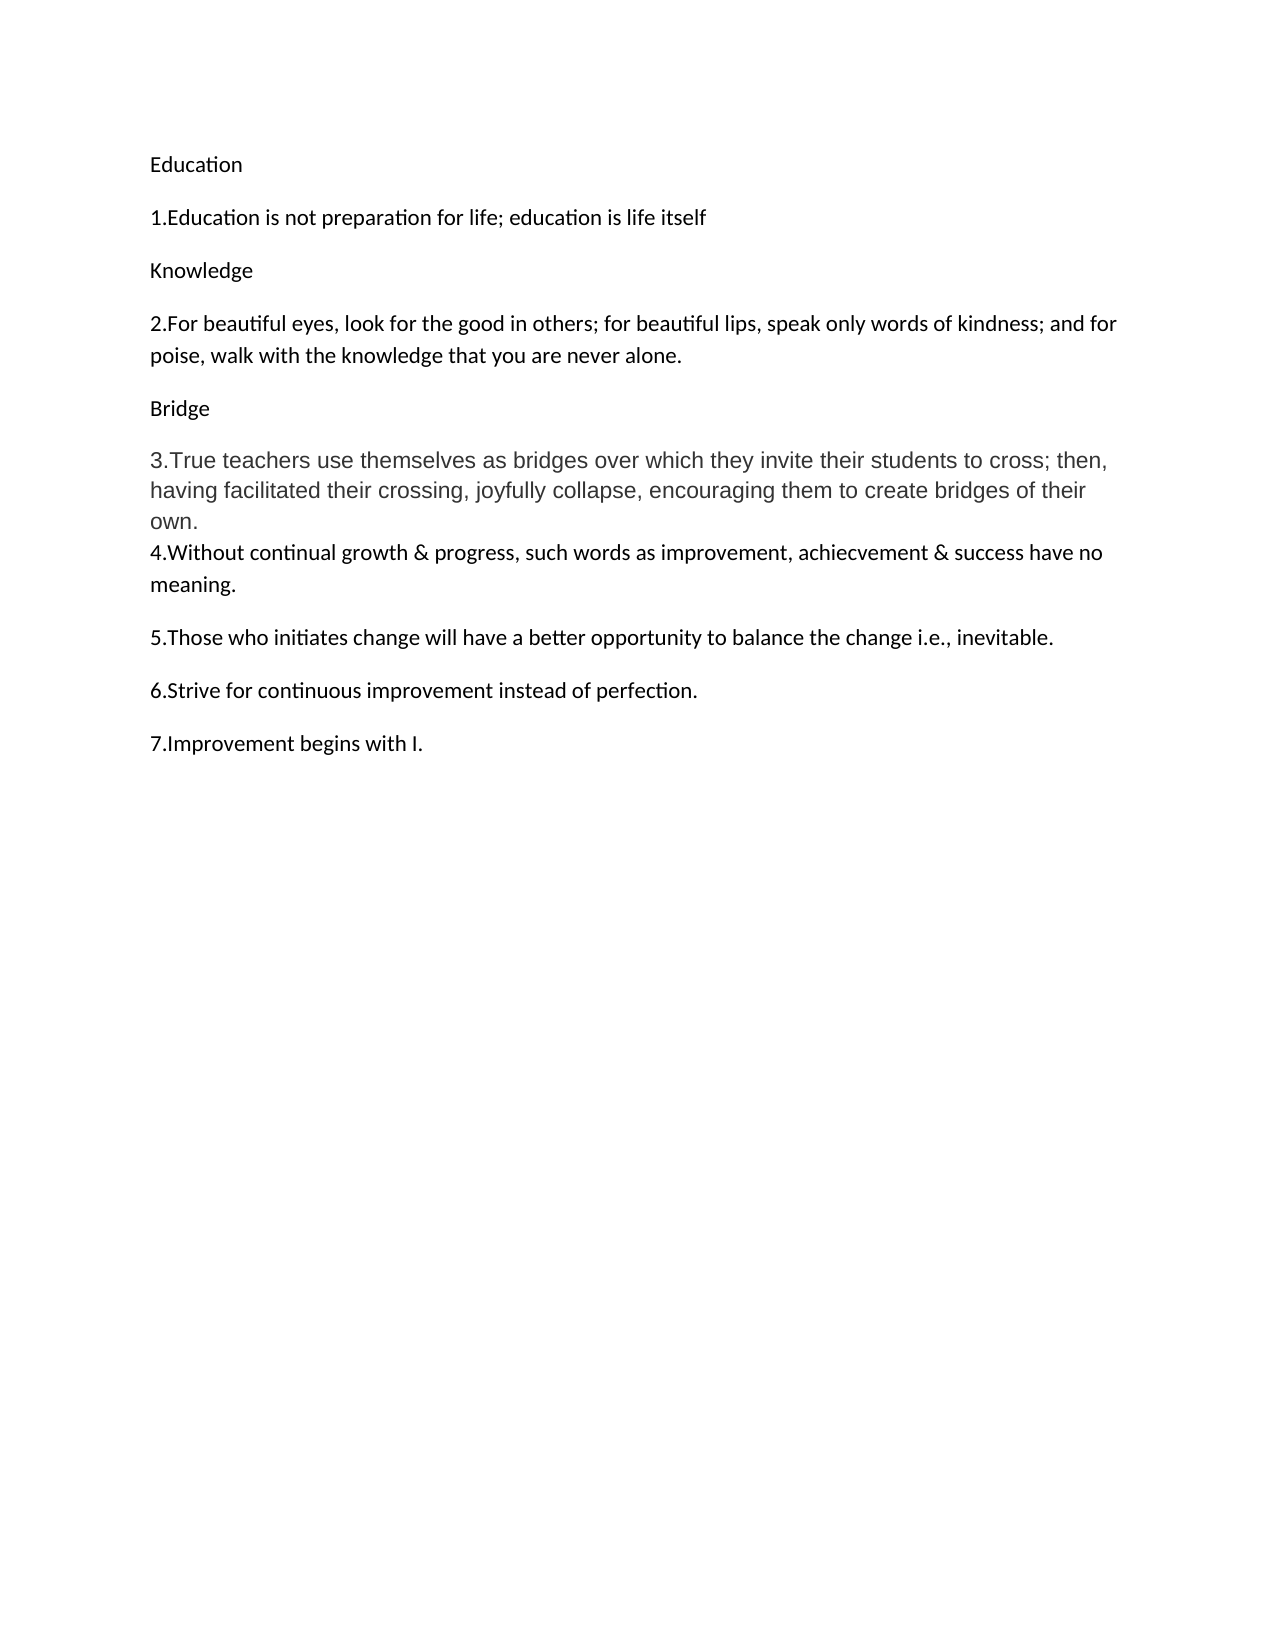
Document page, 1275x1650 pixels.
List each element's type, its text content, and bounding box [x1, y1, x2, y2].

text Knowledge [150, 256, 1125, 284]
text 5.Those who initiates change will have a better opportunity to balance the change i.e., inevitable. [150, 623, 1125, 651]
text 1.Education is not preparation for life; education is life itself [150, 203, 1125, 231]
text Education [150, 150, 1125, 178]
text Bridge [150, 394, 1125, 422]
text 2.For beautiful eyes, look for the good in others; for beautiful lips, speak only words of kindness; and for poise, walk with the knowledge that you are never alone. [150, 309, 1125, 369]
text 7.Improvement begins with I. [150, 729, 1125, 757]
text 6.Strive for continuous improvement instead of perfection. [150, 676, 1125, 704]
text 3.True teachers use themselves as bridges over which they invite their students to cross; then, having facilitated their crossing, joyfully collapse, encouraging them to create bridges of their own. 4.Without continual growth & progress, such words as improvement, achiecvement & success have no meaning. [150, 447, 1125, 598]
